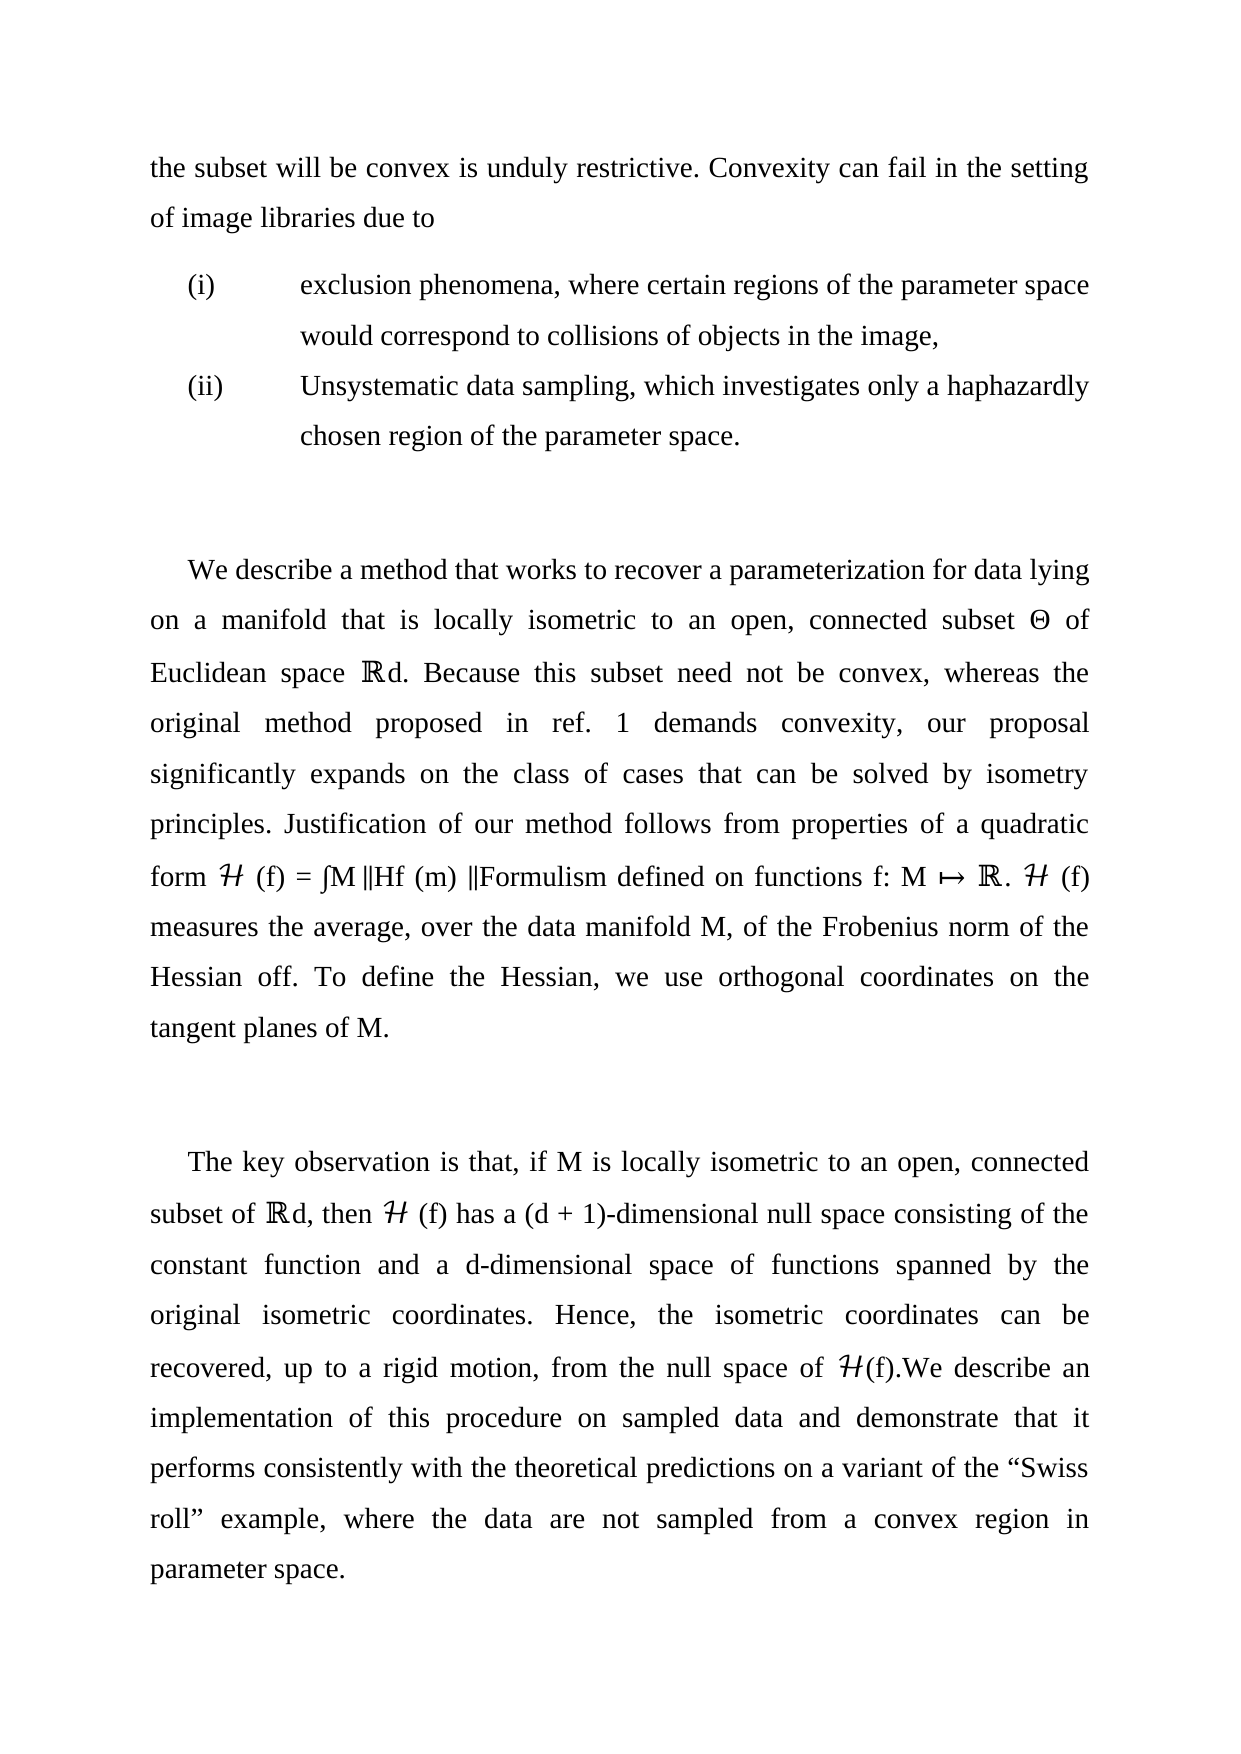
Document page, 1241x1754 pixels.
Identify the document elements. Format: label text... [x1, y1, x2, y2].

text The key observation is that, if M is locally isometric to an open, connected subset of ℝd, then ℋ (f) has a (d + 1)-dimensional null space consisting of the constant function and a d-dimensional space of functions spanned by the original isometric coordinates. Hence, the isometric coordinates can be recovered, up to a rigid motion, from the null space of ℋ(f).We describe an implementation of this procedure on sampled data and demonstrate that it performs consistently with the theoretical predictions on a variant of the “Swiss roll” example, where the data are not sampled from a convex region in parameter space. [150, 1144, 1090, 1584]
list exclusion phenomena, where certain regions of the parameter space would correspond to collisions of objects in the image, [187, 267, 1090, 351]
list Unsystematic data sampling, which investigates only a haphazardly chosen region of the parameter space. [187, 368, 1090, 452]
text We describe a method that works to recover a parameterization for data lying on a manifold that is locally isometric to an open, connected subset Θ of Euclidean space ℝd. Because this subset need not be convex, whereas the original method proposed in ref. 1 demands convexity, our proposal significantly expands on the class of cases that can be solved by isometry principles. Justification of our method follows from properties of a quadratic form ℋ (f) = ∫M ∥Hf (m) ∥Formulism defined on functions f: M ↦ ℝ. ℋ (f) measures the average, over the data manifold M, of the Frobenius norm of the Hessian off. To define the Hessian, we use orthogonal coordinates on the tangent planes of M. [150, 552, 1090, 1043]
